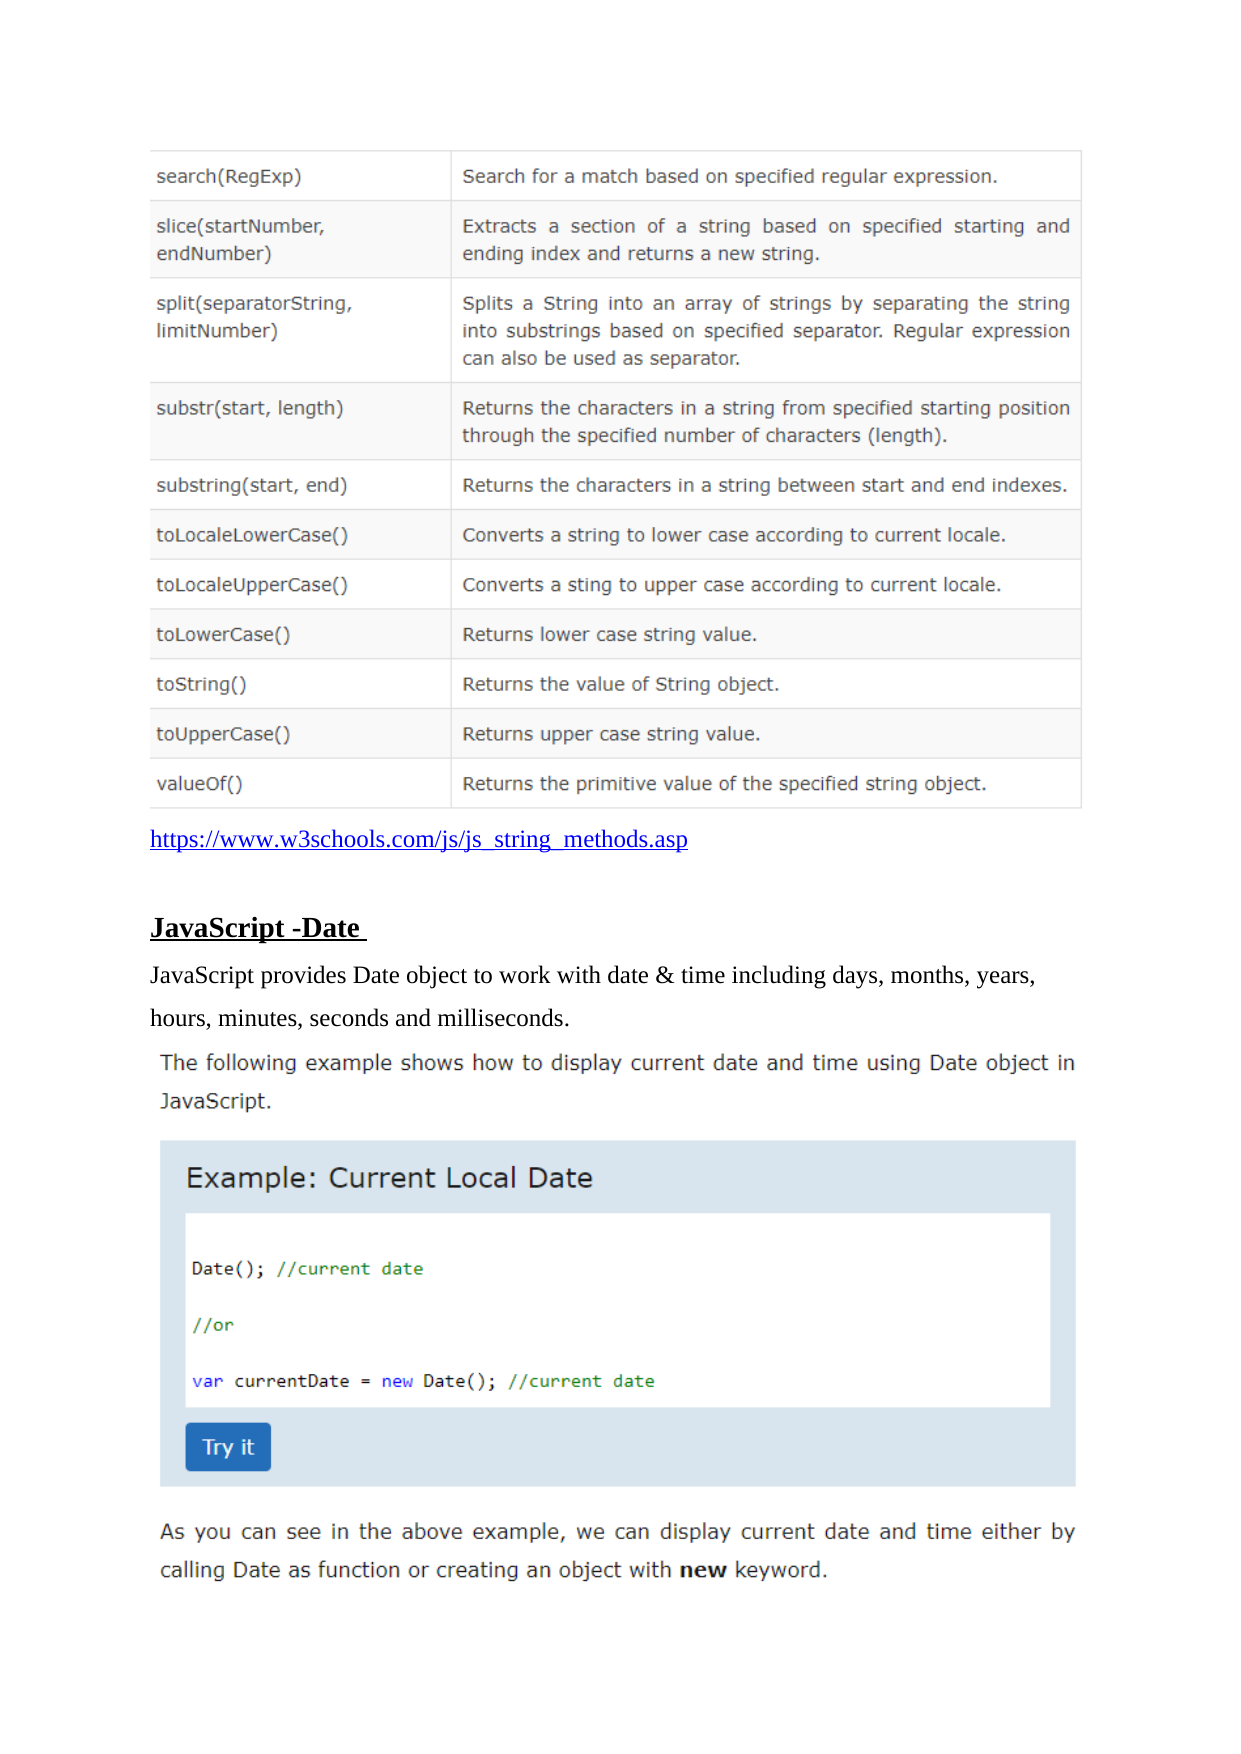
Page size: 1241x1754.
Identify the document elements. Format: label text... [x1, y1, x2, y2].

text JavaScript -Date [150, 910, 1090, 944]
picture [150, 1046, 1090, 1594]
picture [150, 150, 1090, 810]
text JavaScript provides Date object to work with date & time including days, months, years, hours, minutes, seconds and milliseconds. [150, 960, 1090, 1032]
text https://www.w3schools.com/js/js_string_methods.asp [150, 824, 1090, 853]
